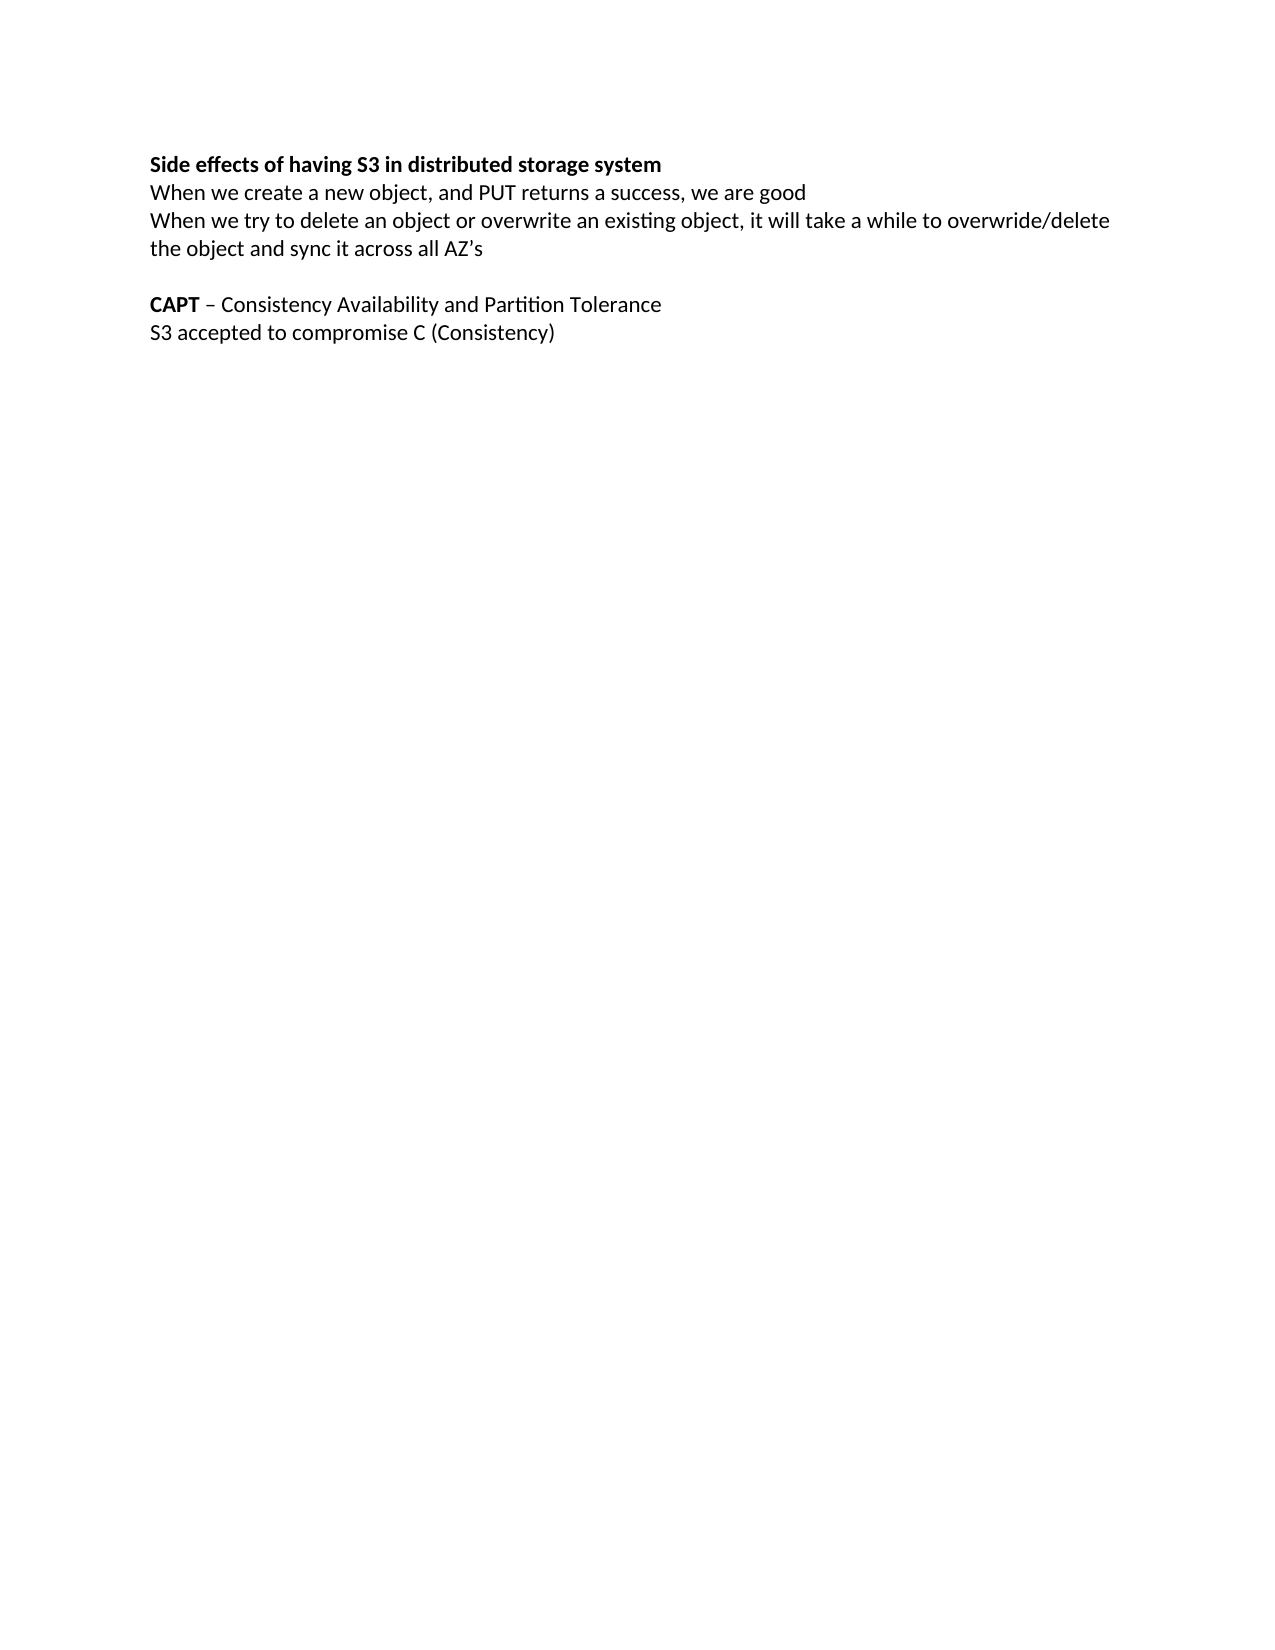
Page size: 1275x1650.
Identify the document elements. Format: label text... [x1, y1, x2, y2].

text Side effects of having S3 in distributed storage system [150, 150, 1125, 178]
text When we try to delete an object or overwrite an existing object, it will take a while to overwride/delete the object and sync it across all AZ’s [150, 206, 1125, 262]
text CAPT – Consistency Availability and Partition Tolerance [150, 290, 1125, 318]
text When we create a new object, and PUT returns a success, we are good [150, 178, 1125, 206]
text S3 accepted to compromise C (Consistency) [150, 318, 1125, 346]
